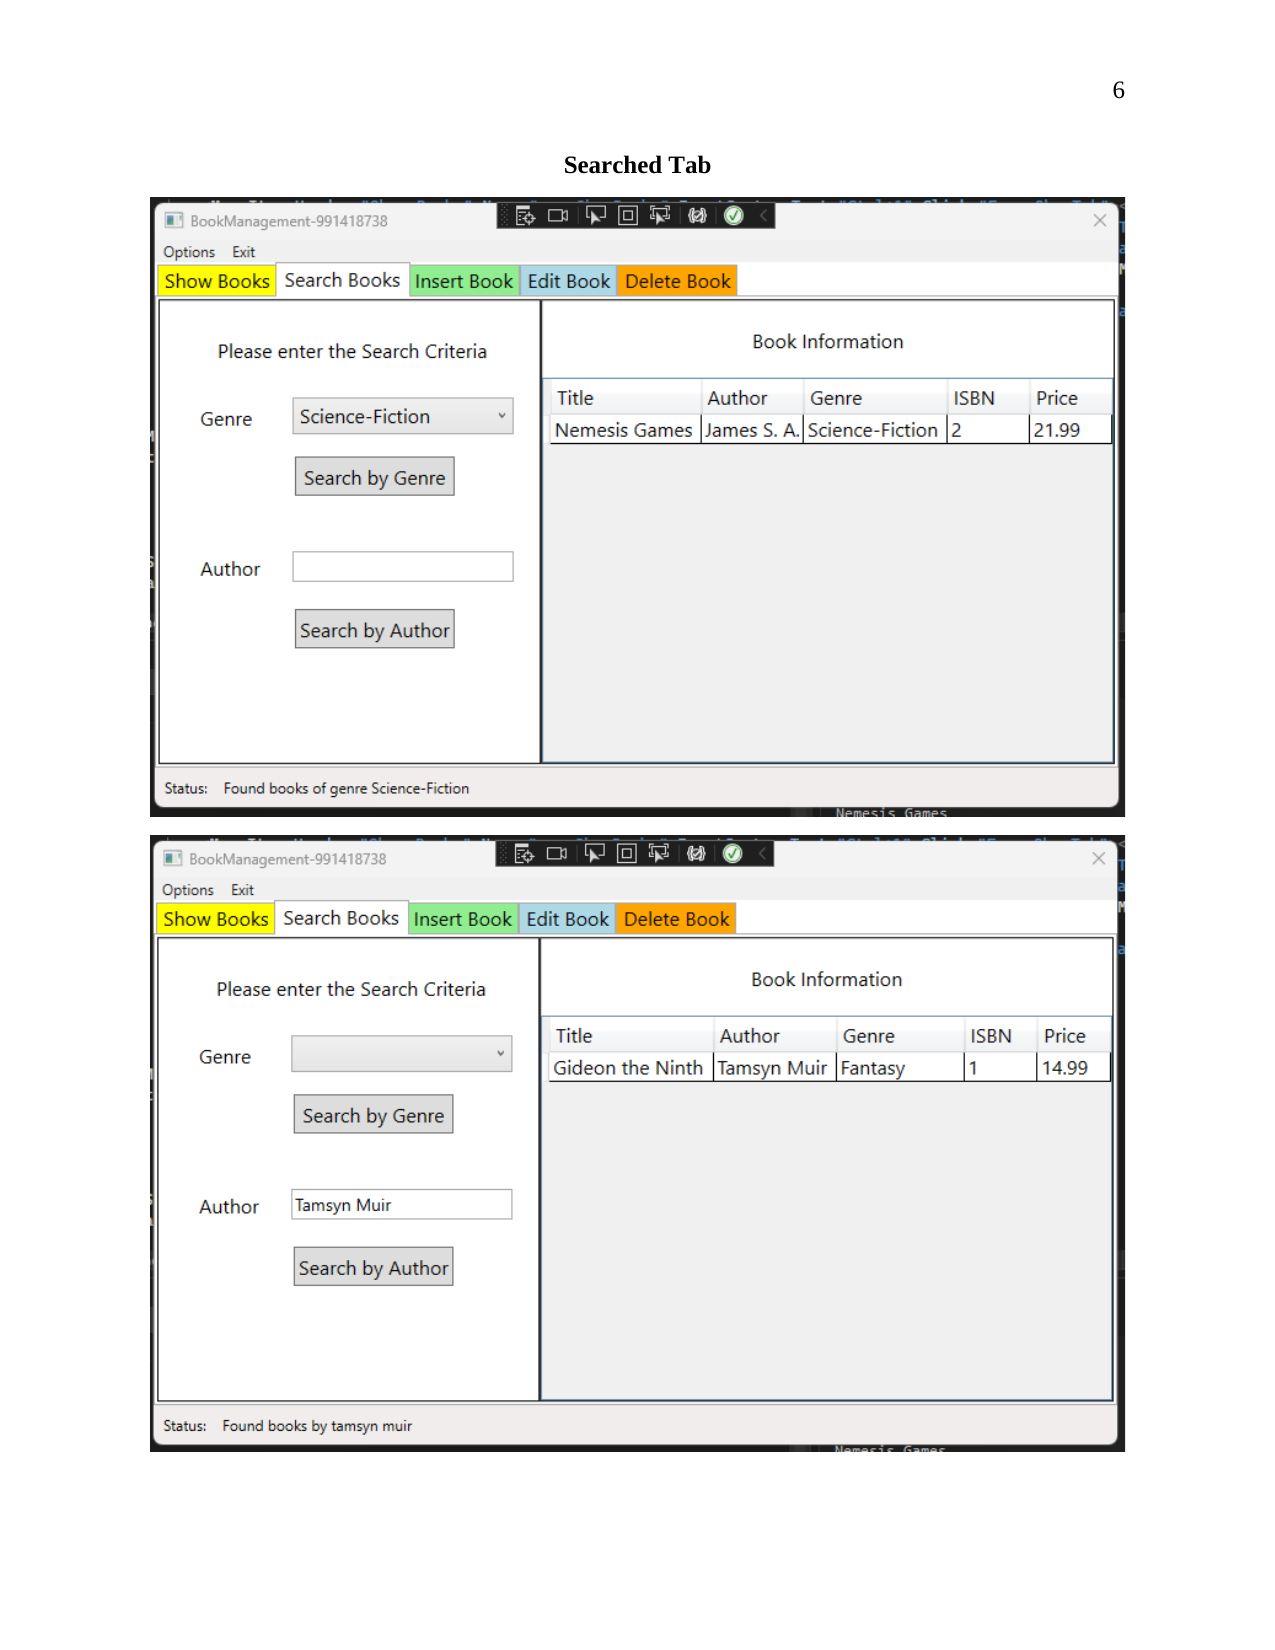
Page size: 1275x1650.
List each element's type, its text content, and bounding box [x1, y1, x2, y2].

picture [150, 197, 1125, 817]
picture [150, 835, 1125, 1452]
text Searched Tab [150, 150, 1125, 179]
